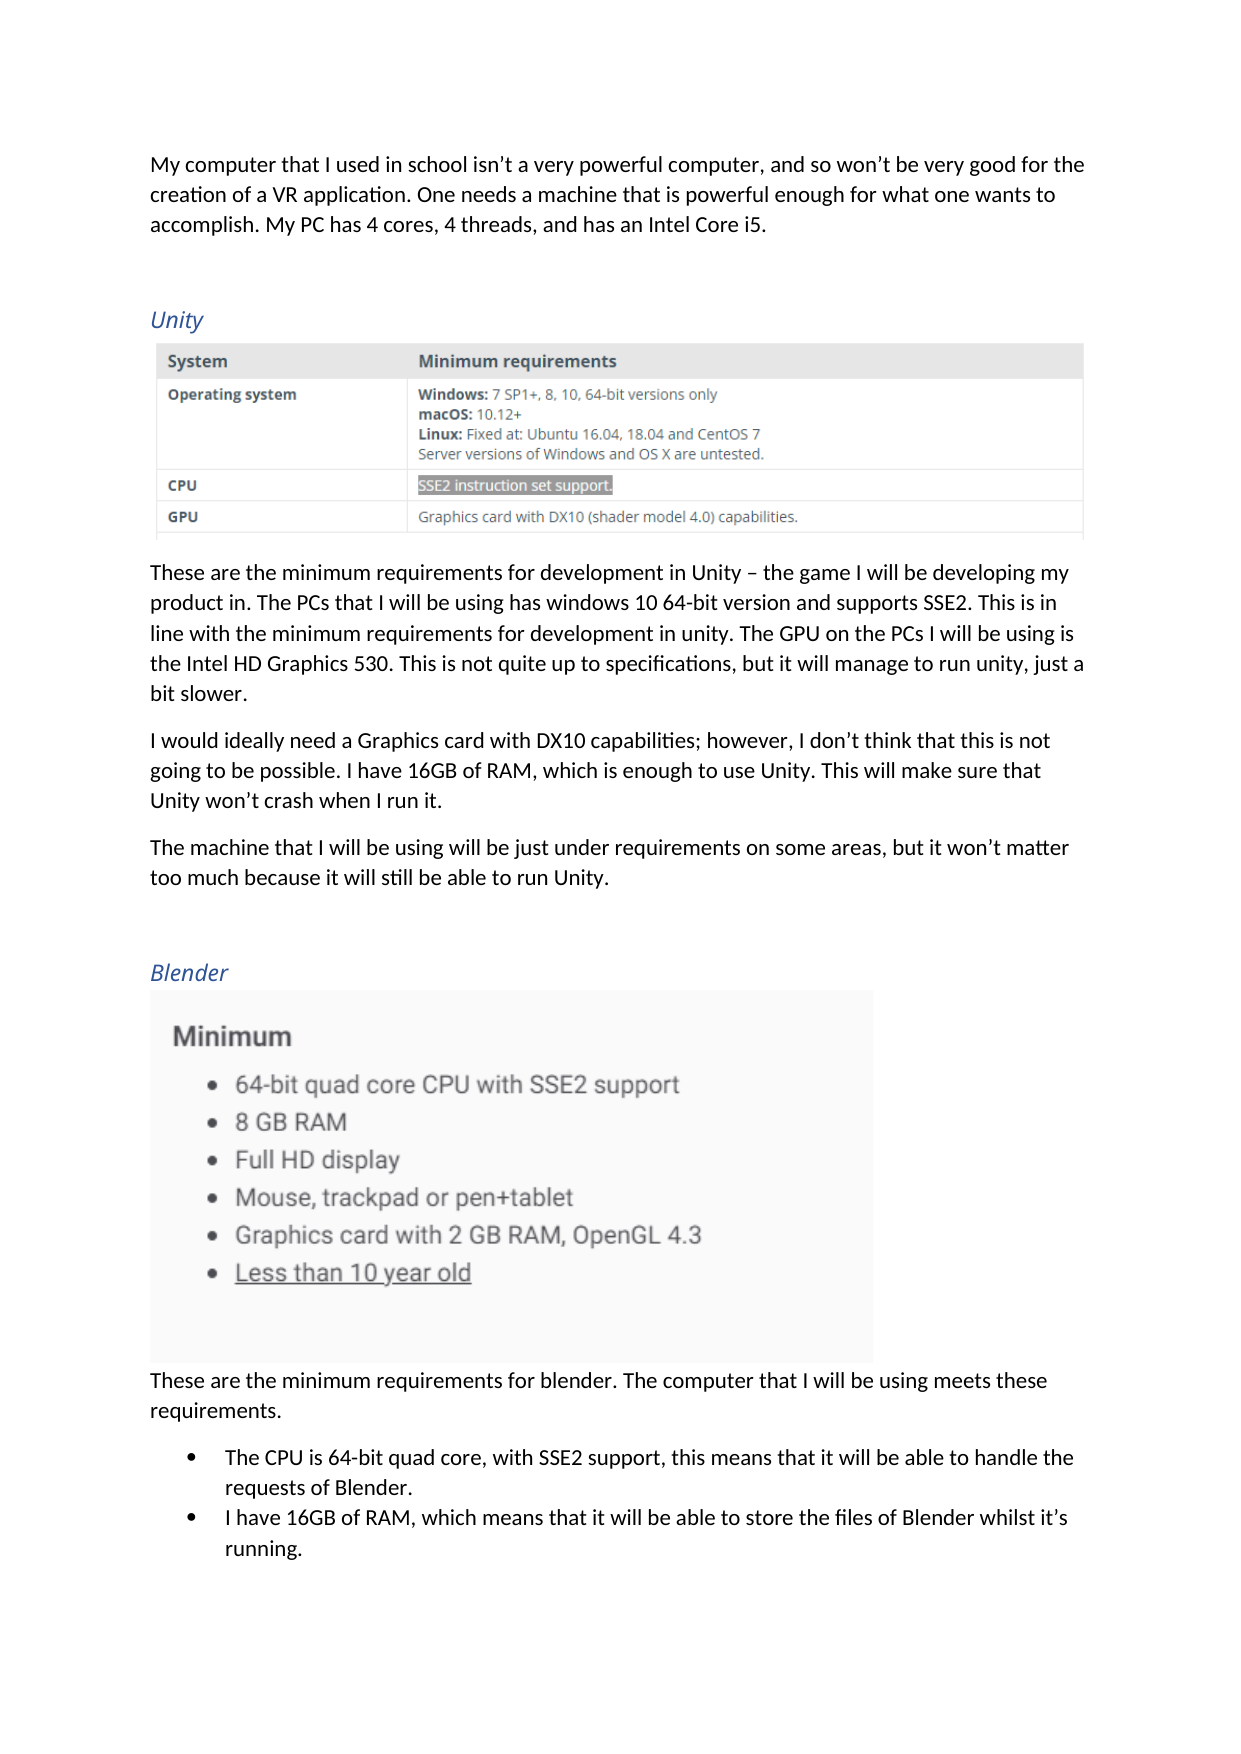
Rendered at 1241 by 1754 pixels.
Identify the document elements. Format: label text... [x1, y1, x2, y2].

subtitle Unity [150, 304, 1090, 335]
picture [150, 990, 874, 1363]
text These are the minimum requirements for blender. The computer that I will be using meets these requirements. [150, 1366, 1090, 1424]
list I have 16GB of RAM, which means that it will be able to store the files of Blender whilst it’s running. [187, 1503, 1090, 1562]
text These are the minimum requirements for development in Unity – the game I will be developing my product in. The PCs that I will be using has windows 10 64-bit version and supports SSE2. This is in line with the minimum requirements for development in unity. The GPU on the PCs I will be using is the Intel HD Graphics 530. This is not quite up to specifications, but it will manage to run unity, just a bit slower. [150, 558, 1090, 707]
picture [150, 337, 1091, 540]
list The CPU is 64-bit quad core, with SSE2 support, this means that it will be able to handle the requests of Blender. [187, 1443, 1090, 1501]
subtitle Blender [150, 957, 1090, 988]
text My computer that I used in school isn’t a very powerful computer, and so won’t be very good for the creation of a VR application. One needs a machine that is powerful enough for what one wants to accomplish. My PC has 4 cores, 4 threads, and has an Intel Core i5. [150, 150, 1090, 238]
text The machine that I will be using will be just under requirements on some areas, but it won’t matter too much because it will still be able to run Unity. [150, 833, 1090, 892]
text I would ideally need a Graphics card with DX10 capabilities; however, I don’t think that this is not going to be possible. I have 16GB of RAM, which is enough to use Unity. This will make sure that Unity won’t crash when I run it. [150, 726, 1090, 814]
